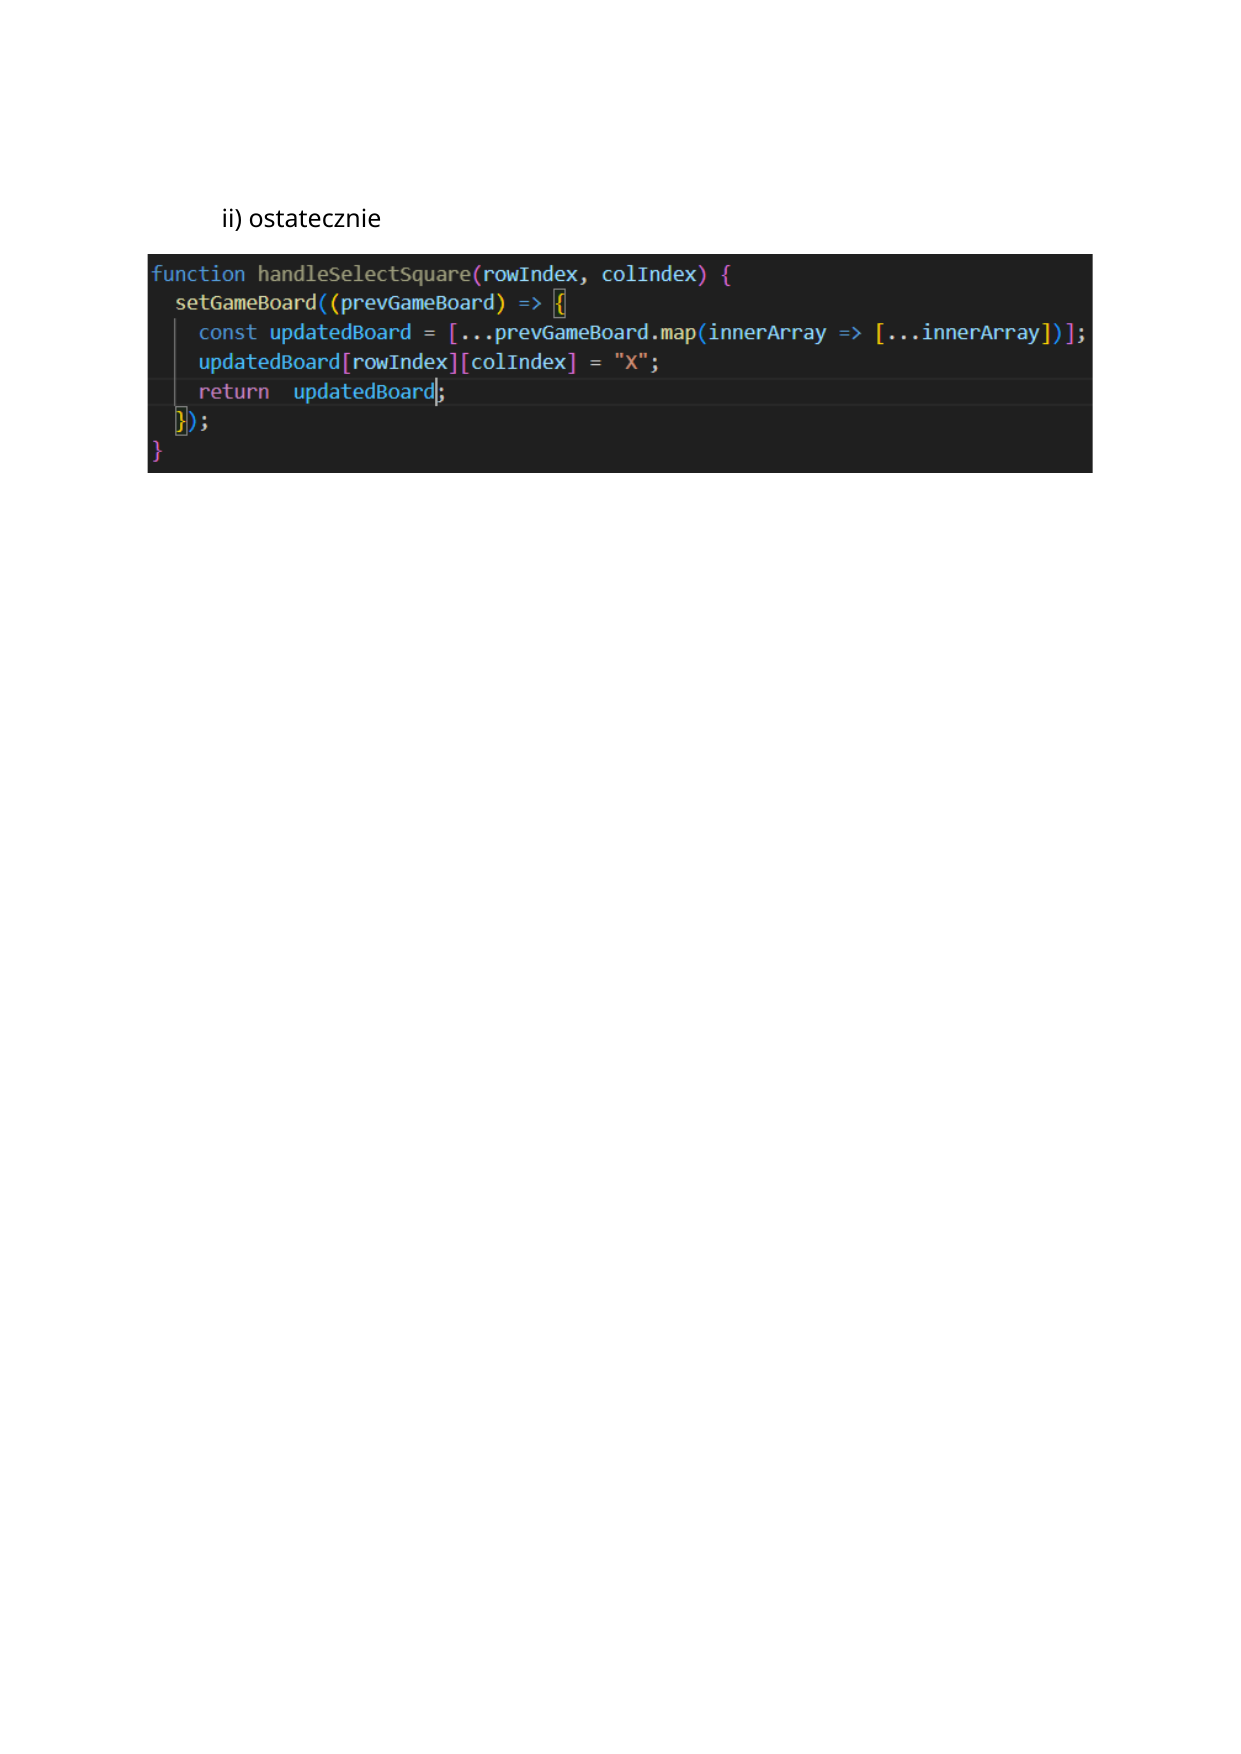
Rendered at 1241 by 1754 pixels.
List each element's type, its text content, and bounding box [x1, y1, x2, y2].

picture [147, 254, 1093, 473]
text ii) ostatecznie [148, 201, 1093, 235]
